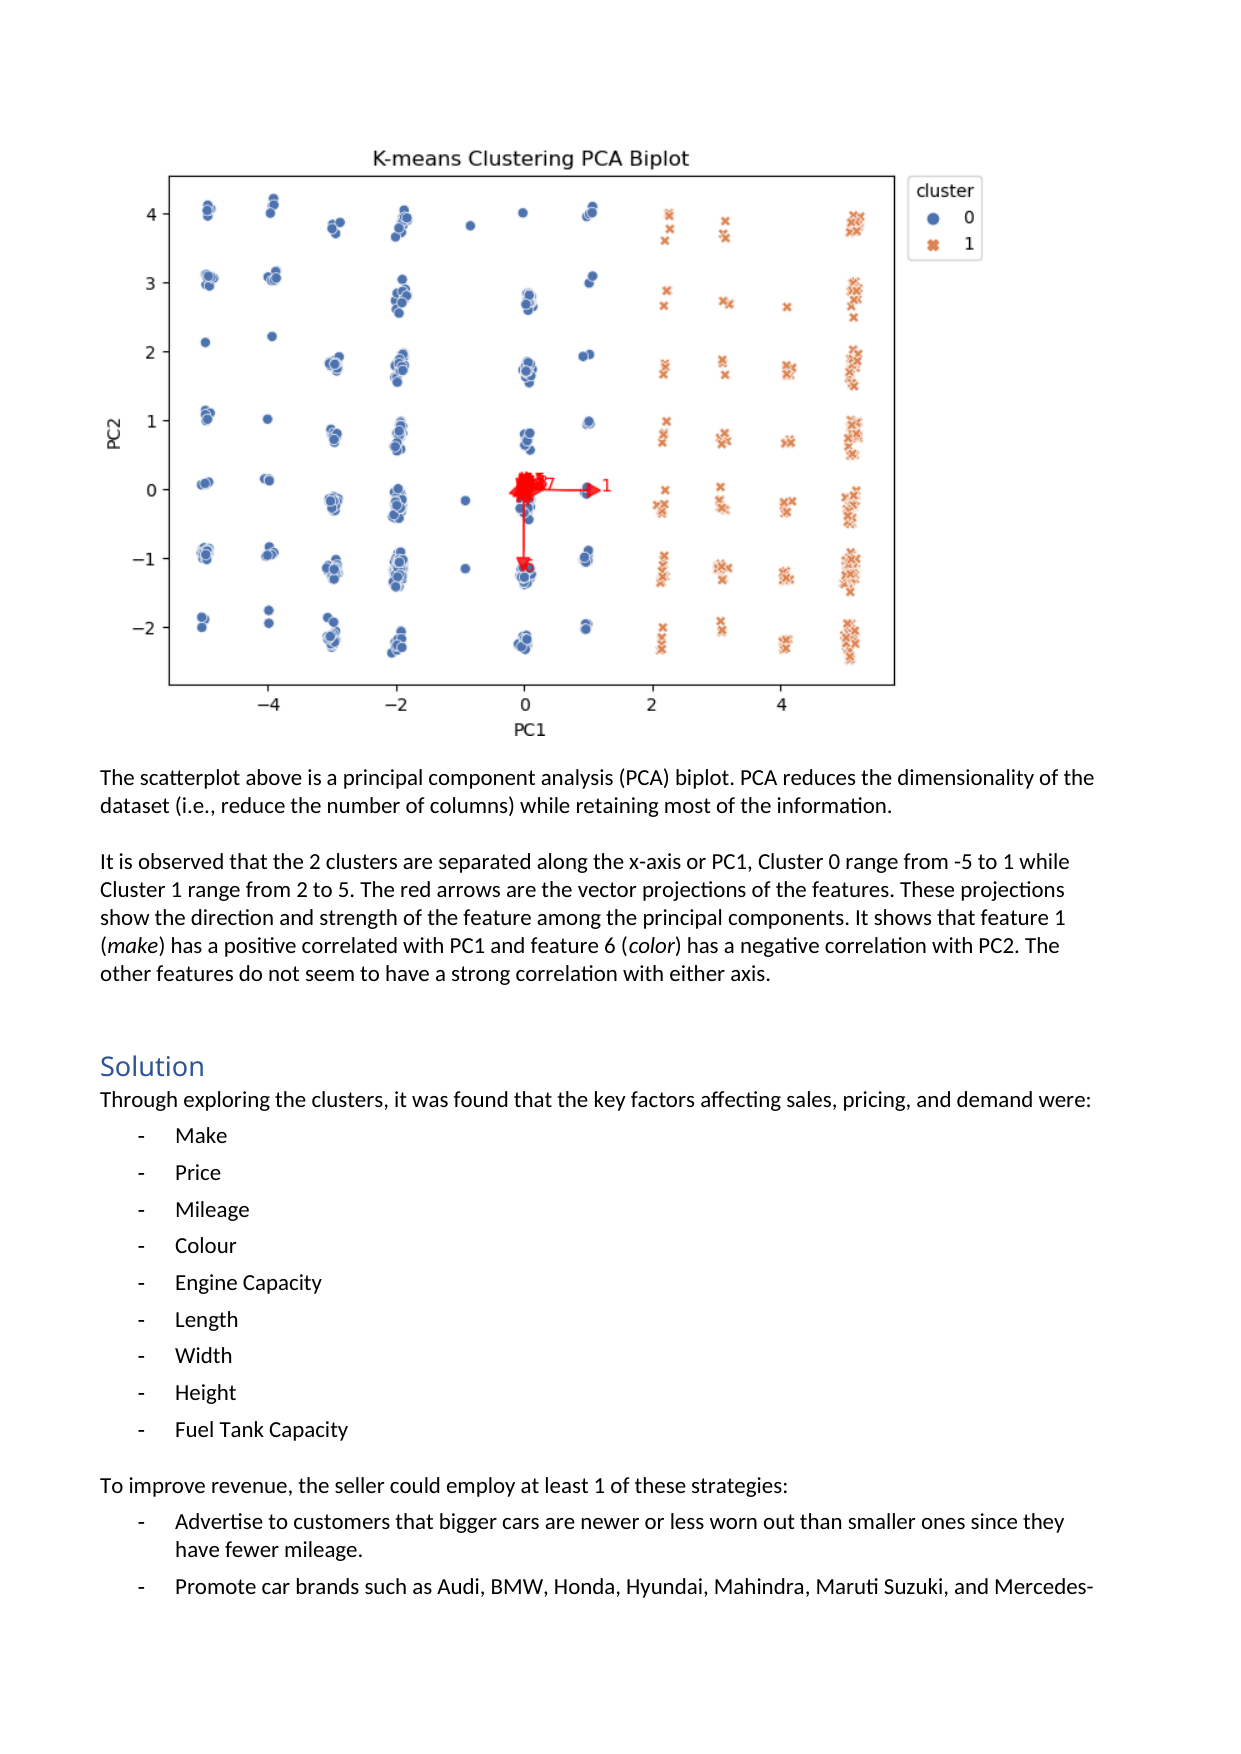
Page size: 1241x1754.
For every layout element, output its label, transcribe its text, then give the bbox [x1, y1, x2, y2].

text Solution [100, 1048, 1113, 1085]
list Height [137, 1378, 1113, 1406]
list Mileage [137, 1195, 1113, 1223]
text Through exploring the clusters, it was found that the key factors affecting sales, pricing, and demand were: [100, 1085, 1113, 1113]
list Advertise to customers that bigger cars are newer or less worn out than smaller ones since they have fewer mileage. [137, 1507, 1113, 1563]
list Colour [137, 1231, 1113, 1259]
text To improve revenue, the seller could employ at least 1 of these strategies: [100, 1471, 1113, 1499]
list Width [137, 1341, 1113, 1369]
list Make [137, 1121, 1113, 1149]
list Price [137, 1158, 1113, 1186]
text It is observed that the 2 clusters are separated along the x-axis or PC1, Cluster 0 range from -5 to 1 while Cluster 1 range from 2 to 5. The red arrows are the vector projections of the features. These projections show the direction and strength of the feature among the principal components. It shows that feature 1 (make) has a positive correlated with PC1 and feature 6 (color) has a negative correlation with PC2. The other features do not seem to have a strong correlation with either axis. [100, 847, 1113, 988]
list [137, 1572, 1113, 1600]
list Fuel Tank Capacity [137, 1415, 1113, 1443]
text The scatterplot above is a principal component analysis (PCA) biplot. PCA reduces the dimensionality of the dataset (i.e., reduce the number of columns) while retaining most of the information. [100, 763, 1113, 819]
list Length [137, 1305, 1113, 1333]
list Engine Capacity [137, 1268, 1113, 1296]
picture [100, 147, 984, 736]
